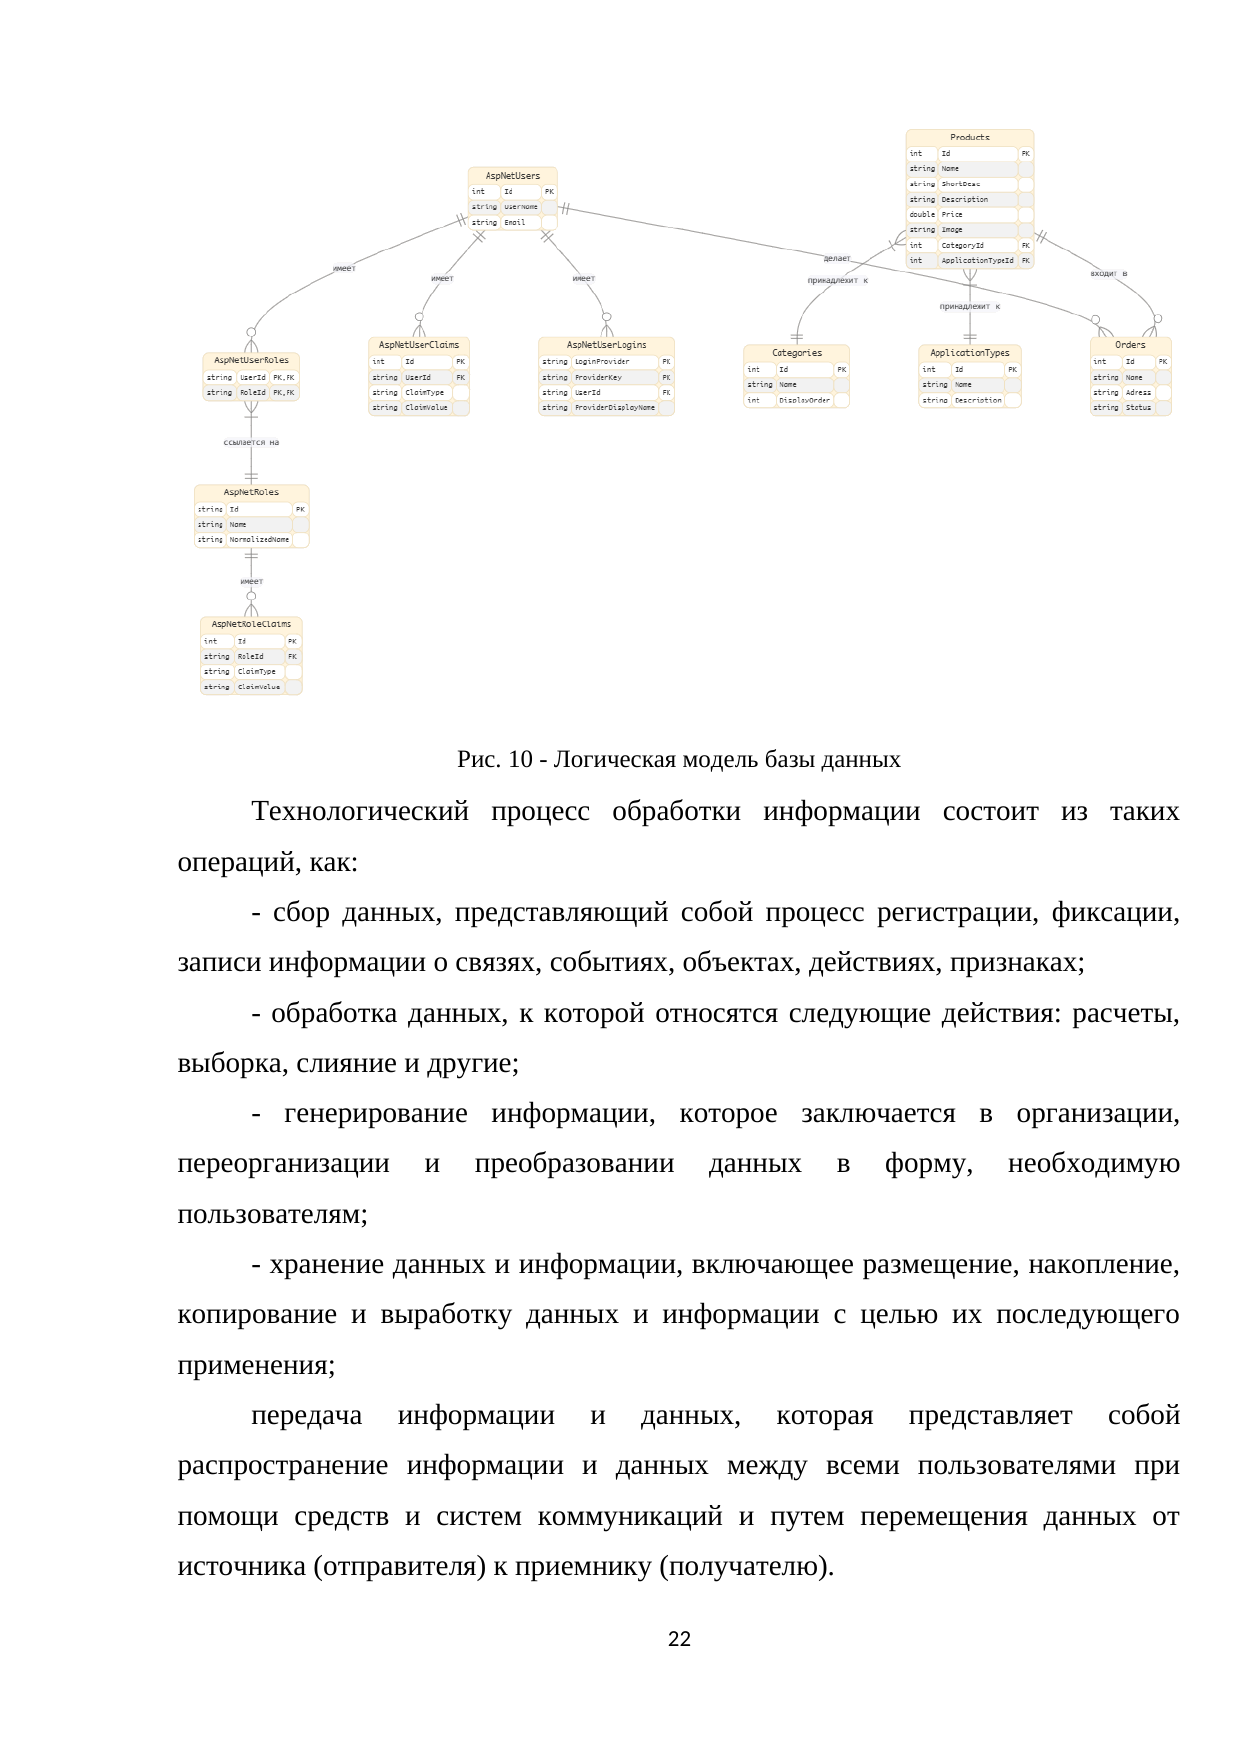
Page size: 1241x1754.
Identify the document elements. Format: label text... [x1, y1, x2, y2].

list - сбор данных, представляющий собой процесс регистрации, фиксации, записи информации о связях, событиях, объектах, действиях, признаках; [177, 894, 1181, 978]
list передача информации и данных, которая представляет собой распространение информации и данных между всеми пользователями при помощи средств и систем коммуникаций и путем перемещения данных от источника (отправителя) к приемнику (получателю). [177, 1397, 1181, 1582]
picture [177, 118, 1182, 709]
list - обработка данных, к которой относятся следующие действия: расчеты, выборка, слияние и другие; [177, 995, 1181, 1078]
text Рис. 10 - Логическая модель базы данных [177, 744, 1181, 773]
list - хранение данных и информации, включающее размещение, накопление, копирование и выработку данных и информации с целью их последующего применения; [177, 1246, 1181, 1380]
list - генерирование информации, которое заключается в организации, переорганизации и преобразовании данных в форму, необходимую пользователям; [177, 1095, 1181, 1229]
text Технологический процесс обработки информации состоит из таких операций, как: [177, 793, 1181, 877]
